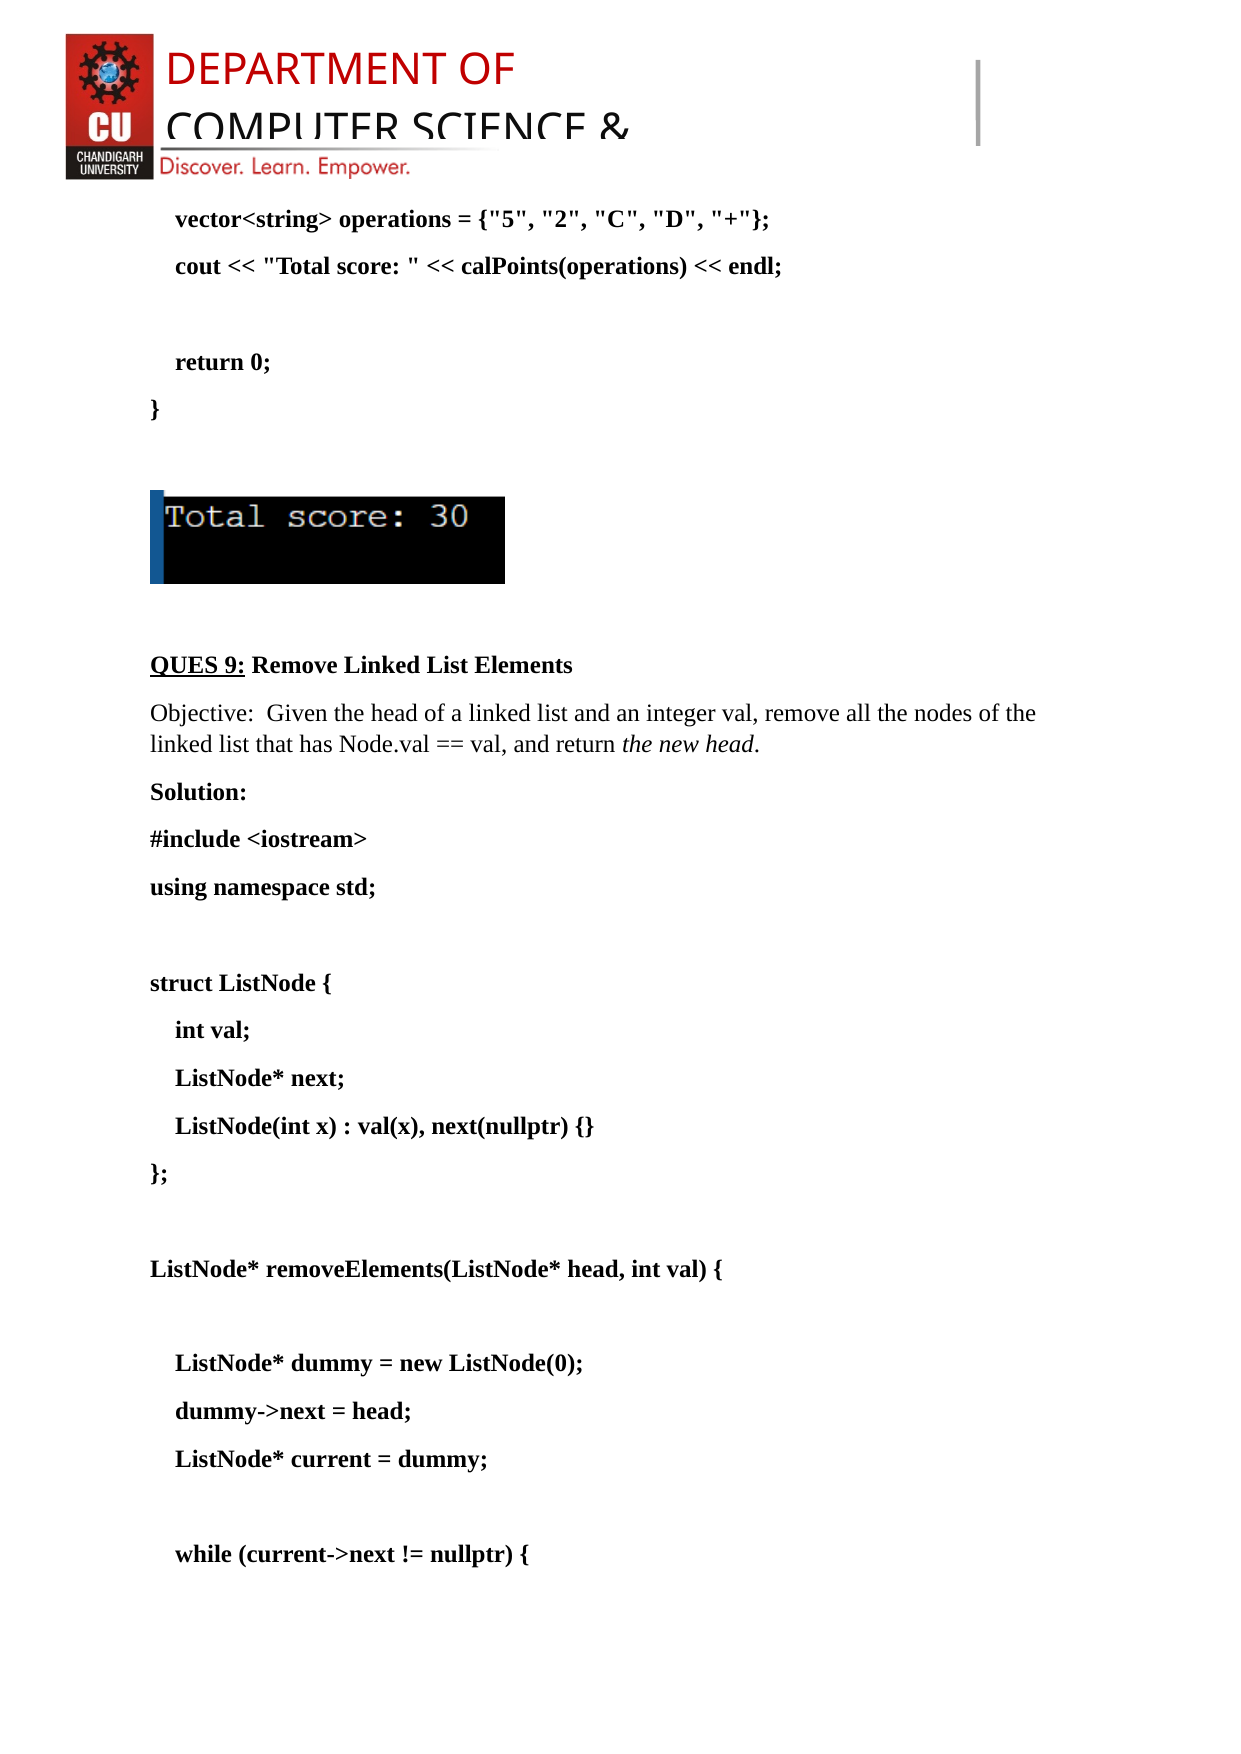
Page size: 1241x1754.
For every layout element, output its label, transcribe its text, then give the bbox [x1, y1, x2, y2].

text while (current->next != nullptr) { [150, 1539, 1090, 1568]
text return 0; [150, 347, 1090, 376]
text ListNode* current = dummy; [150, 1444, 1090, 1473]
text ListNode(int x) : val(x), next(nullptr) {} [150, 1111, 1090, 1139]
text #include <iostream> [150, 824, 1090, 853]
text cout << "Total score: " << calPoints(operations) << endl; [150, 251, 1090, 280]
text Solution: [150, 777, 1090, 806]
text } [150, 394, 1090, 423]
text Objective: Given the head of a linked list and an integer val, remove all the nodes of the linked list that has Node.val == val, and return the new head. [150, 698, 1090, 758]
text }; [150, 1158, 1090, 1187]
picture [150, 490, 505, 584]
text vector<string> operations = {"5", "2", "C", "D", "+"}; [150, 204, 1090, 232]
text int val; [150, 1015, 1090, 1044]
text struct ListNode { [150, 968, 1090, 996]
text using namespace std; [150, 872, 1090, 901]
text ListNode* next; [150, 1063, 1090, 1092]
text QUES 9: Remove Linked List Elements [150, 650, 1090, 679]
text dummy->next = head; [150, 1396, 1090, 1425]
text ListNode* dummy = new ListNode(0); [150, 1348, 1090, 1377]
picture [65, 33, 530, 180]
text ListNode* removeElements(ListNode* head, int val) { [150, 1254, 1090, 1283]
